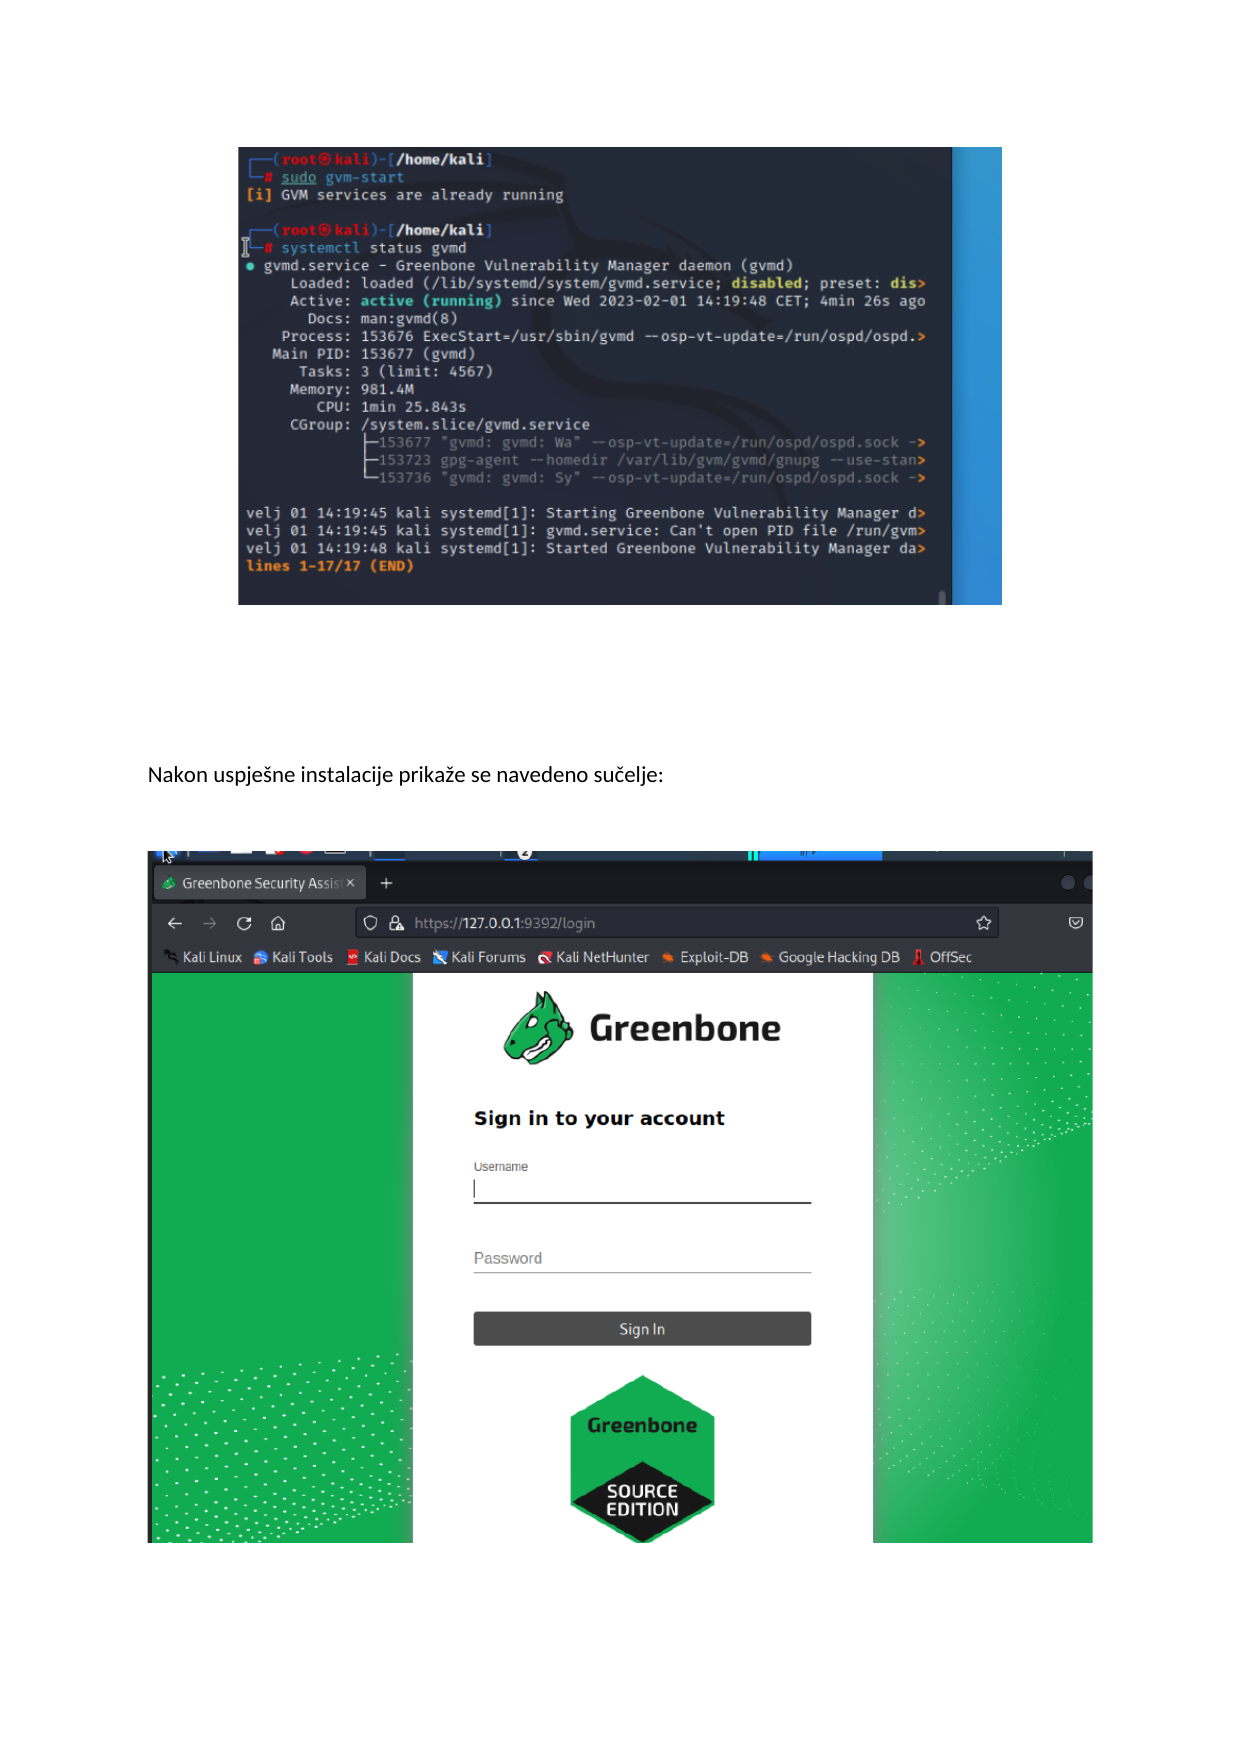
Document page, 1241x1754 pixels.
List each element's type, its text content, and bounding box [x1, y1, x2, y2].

picture [147, 851, 1093, 1543]
text Nakon uspješne instalacije prikaže se navedeno sučelje: [148, 760, 1093, 788]
picture [238, 147, 1002, 605]
